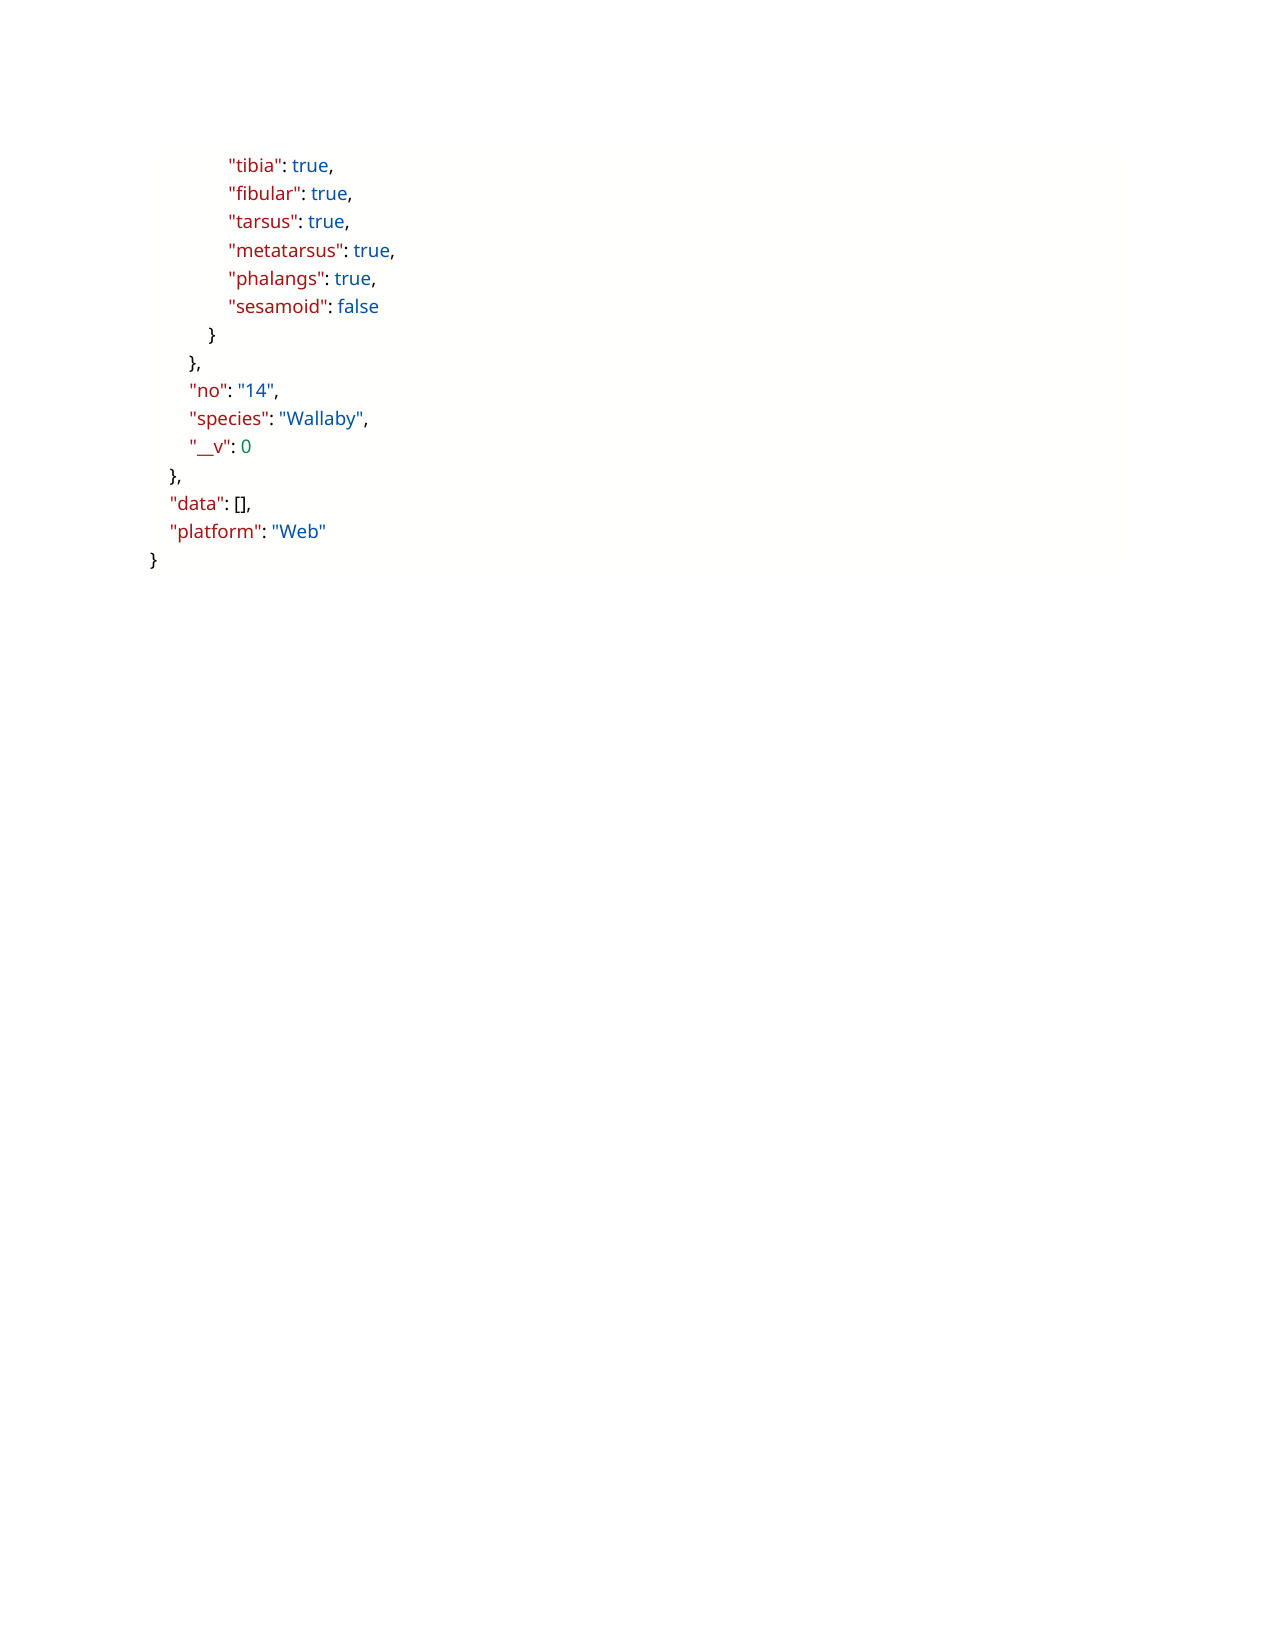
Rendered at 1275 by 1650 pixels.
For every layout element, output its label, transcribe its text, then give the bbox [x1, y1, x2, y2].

text } [150, 544, 1125, 572]
text "metatarsus": true, [150, 234, 1125, 262]
text "species": "Wallaby", [150, 403, 1125, 431]
text "data": [], [150, 487, 1125, 516]
text } [150, 319, 1125, 347]
text "sesamoid": false [150, 291, 1125, 319]
text "tarsus": true, [150, 206, 1125, 234]
text "fibular": true, [150, 178, 1125, 206]
text }, [150, 459, 1125, 487]
text "phalangs": true, [150, 262, 1125, 291]
text "no": "14", [150, 375, 1125, 403]
text "tibia": true, [150, 150, 1125, 178]
text "platform": "Web" [150, 516, 1125, 544]
text }, [150, 347, 1125, 375]
text "__v": 0 [150, 431, 1125, 459]
